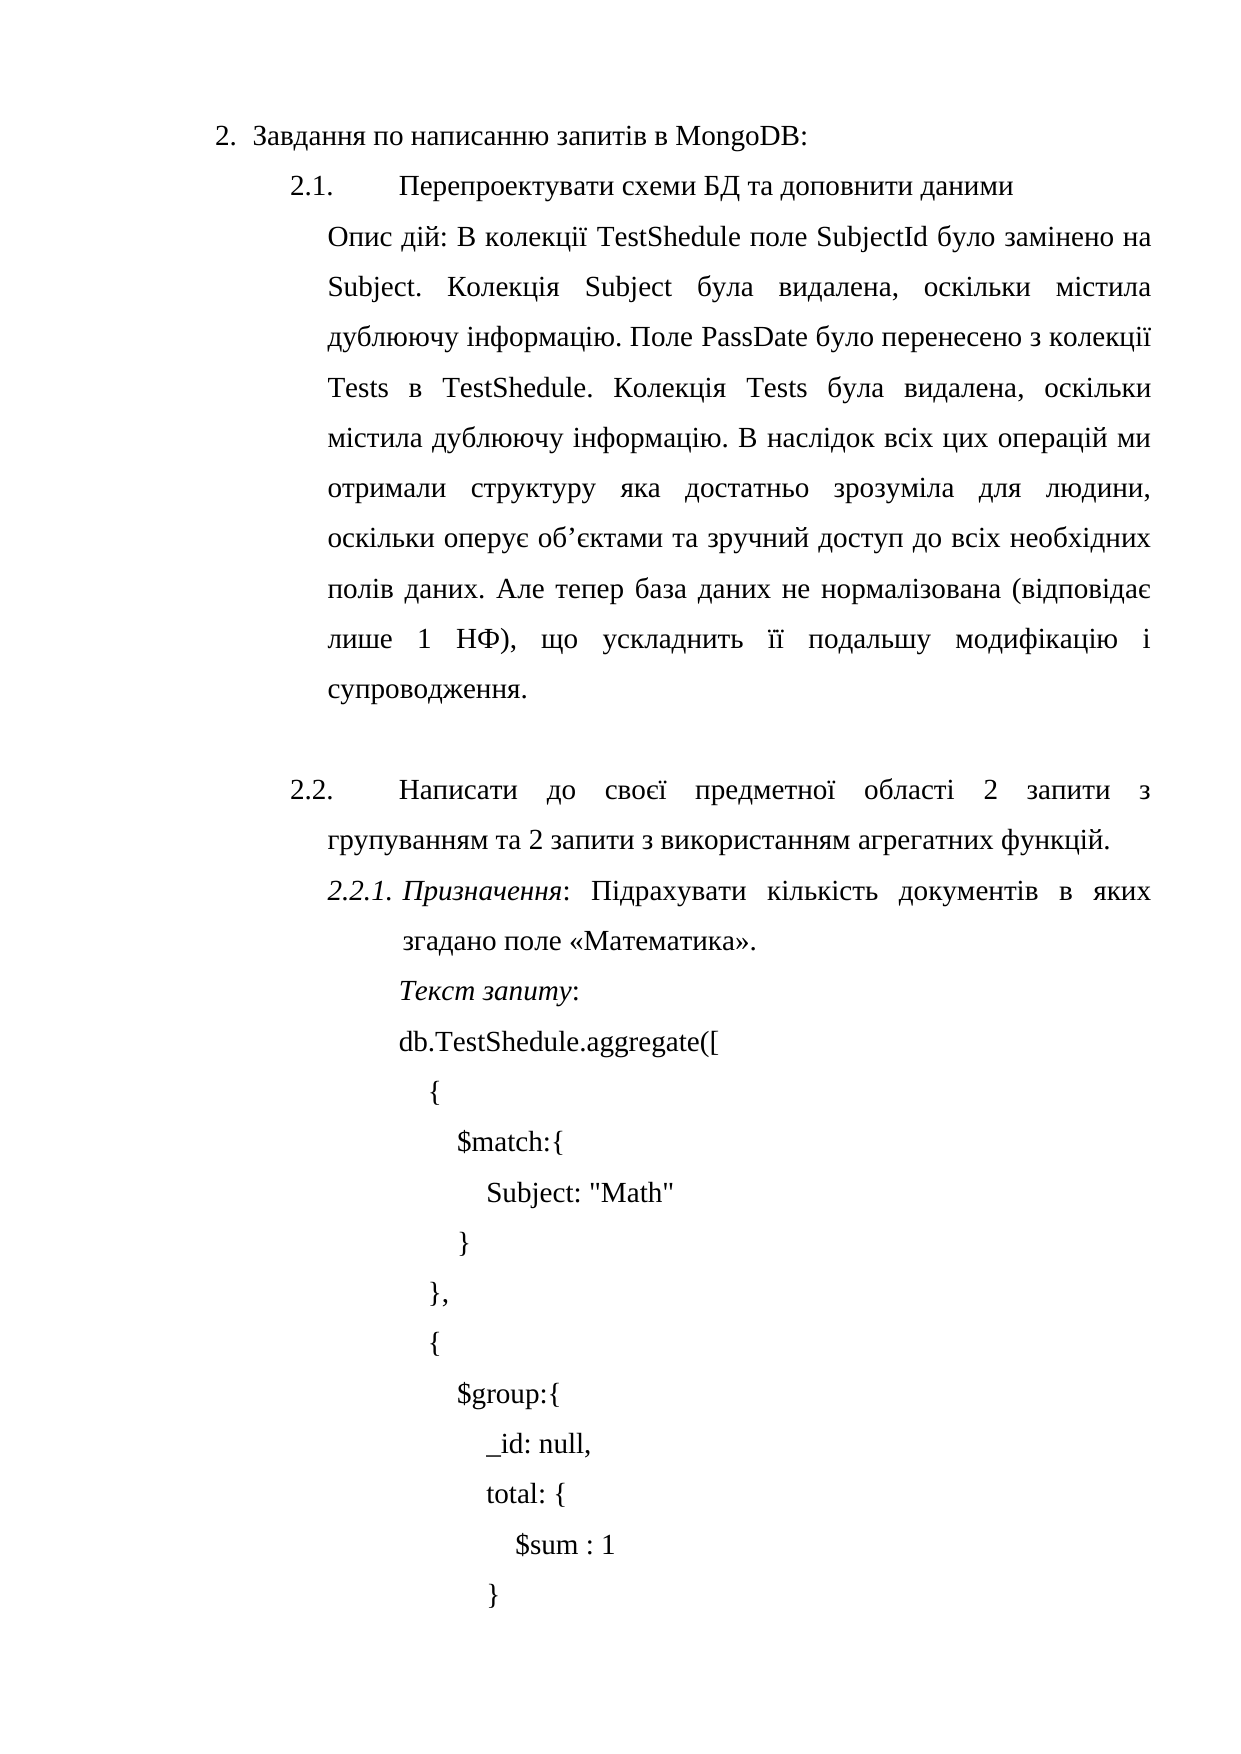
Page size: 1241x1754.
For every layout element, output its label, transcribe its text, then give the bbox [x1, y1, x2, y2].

list Опис дій: В колекції TestShedule поле SubjectId було замінено на Subject. Колекція Subject була видалена, оскільки містила дублюючу інформацію. Поле PassDate було перенесено з колекції Tests в TestShedule. Колекція Tests була видалена, оскільки містила дублюючу інформацію. В наслідок всіх цих операцій ми отримали структуру яка достатньо зрозуміла для людини, оскільки оперує об’єктами та зручний доступ до всіх необхідних полів даних. Але тепер база даних не нормалізована (відповідає лише 1 НФ), що ускладнить її подальшу модифікацію і супроводження. [327, 219, 1152, 705]
list Перепроектувати схеми БД та доповнити даними [290, 168, 1152, 202]
list Призначення: Підрахувати кількість документів в яких згадано поле «Математика». [327, 873, 1152, 957]
list $group:{ [398, 1376, 1152, 1409]
list Написати до своєї предметної області 2 запити з групуванням та 2 запити з використанням агрегатних функцій. [290, 772, 1152, 856]
list Subject: "Math" [398, 1175, 1152, 1208]
list $match:{ [398, 1124, 1152, 1158]
list { [398, 1074, 1152, 1108]
list _id: null, [398, 1426, 1152, 1460]
list Текст запиту: [398, 973, 1152, 1007]
list Завдання по написанню запитів в MongoDB: [215, 118, 1152, 152]
list db.TestShedule.aggregate([ [398, 1024, 1152, 1057]
list total: { [398, 1477, 1152, 1510]
list }, [398, 1275, 1152, 1309]
list $sum : 1 [398, 1527, 1152, 1560]
list { [398, 1326, 1152, 1359]
list } [398, 1225, 1152, 1258]
list } [398, 1577, 1152, 1611]
